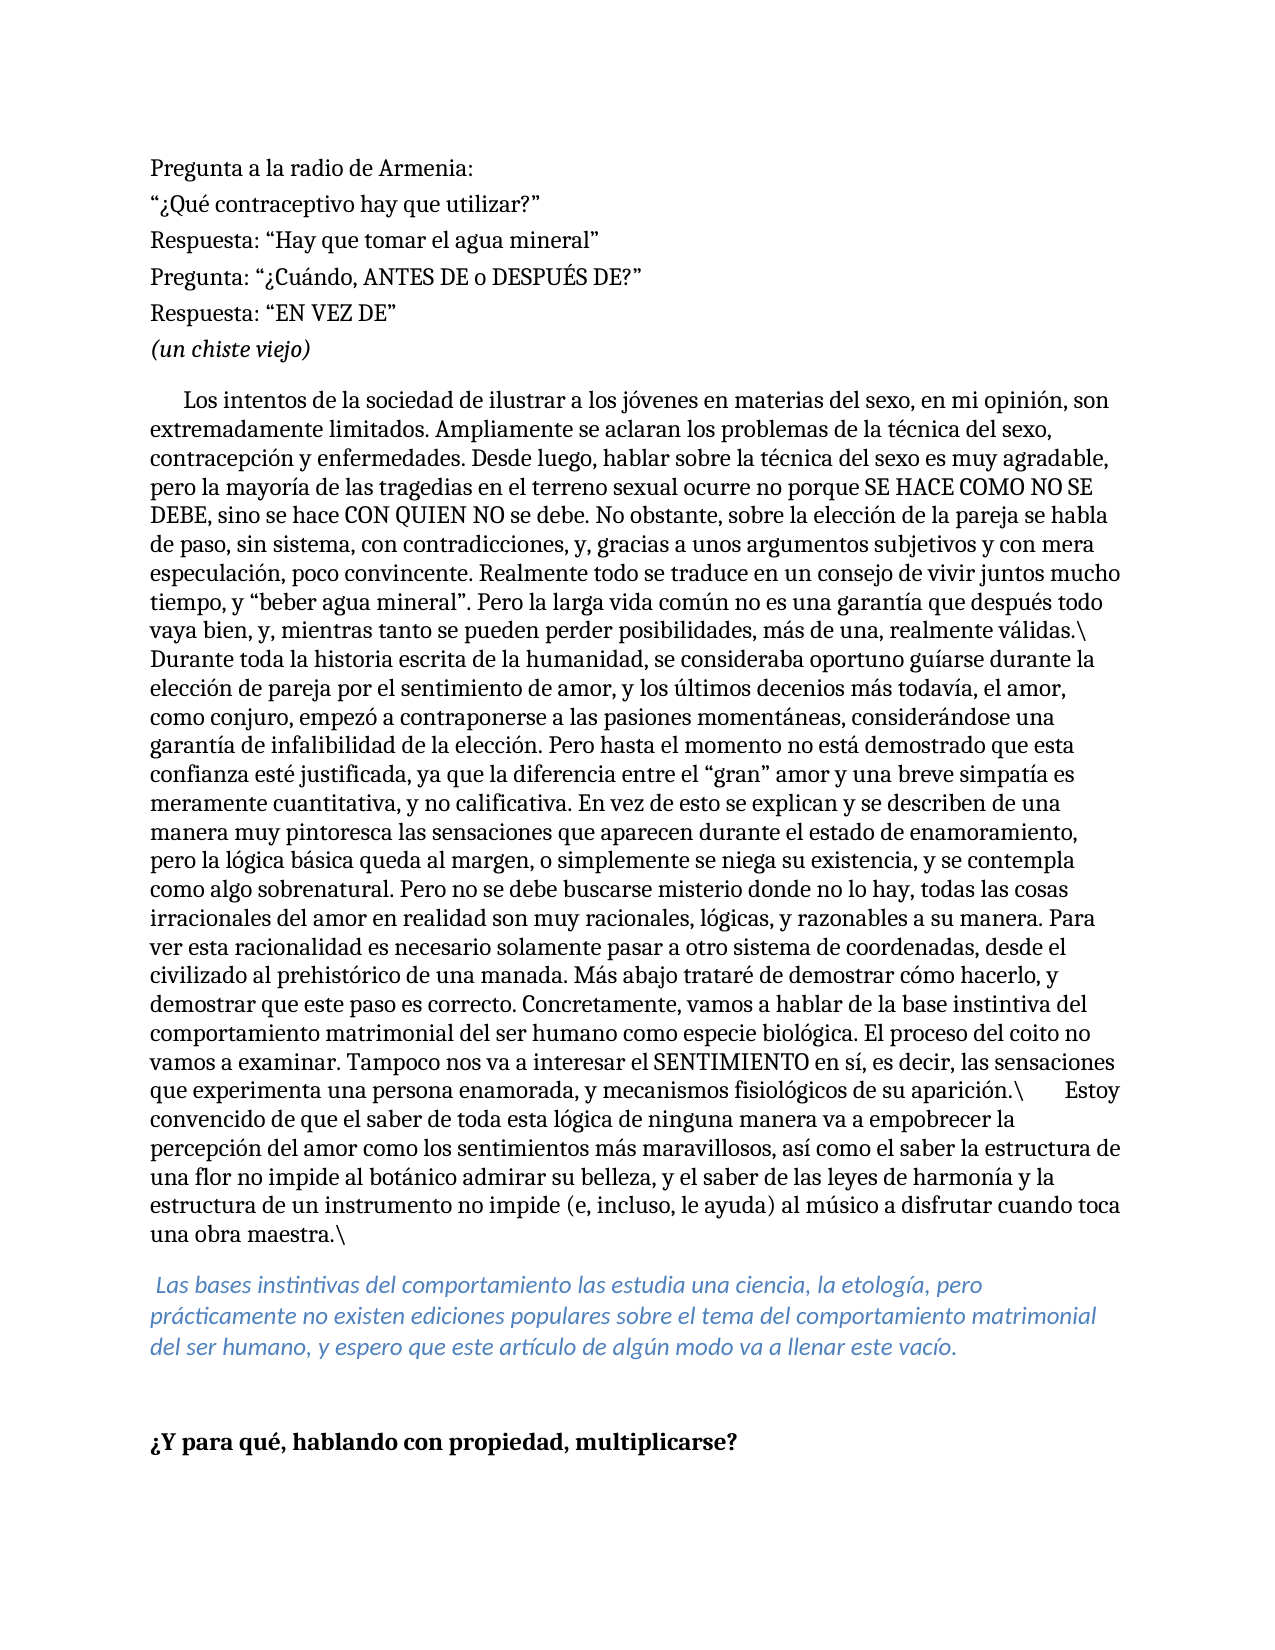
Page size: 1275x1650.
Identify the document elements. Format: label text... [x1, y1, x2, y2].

table_cell Respuesta: “Hay que tomar el agua mineral” [139, 223, 1275, 259]
table_cell “¿Qué contraceptivo hay que utilizar?” [139, 186, 1275, 222]
table_cell (un chiste viejo) [139, 331, 1275, 367]
subtitle Las bases instintivas del comportamiento las estudia una ciencia, la etología, pero prácticamente no existen ediciones populares sobre el tema del comportamiento matrimonial del ser humano, y espero que este artículo de algún modo va a llenar este vacío. [150, 1269, 1125, 1361]
table_cell Respuesta: “EN VEZ DE” [139, 295, 1275, 331]
table_cell Pregunta: “¿Cuándo, ANTES DE o DESPUÉS DE?” [139, 259, 1275, 295]
text Los intentos de la sociedad de ilustrar a los jóvenes en materias del sexo, en mi opinión, son extremadamente limitados. Ampliamente se aclaran los problemas de la técnica del sexo, contracepción y enfermedades. Desde luego, hablar sobre la técnica del sexo es muy agradable, pero la mayoría de las tragedias en el terreno sexual ocurre no porque SE HACE COMO NO SE DEBE, sino se hace CON QUIEN NO se debe. No obstante, sobre la elección de la pareja se habla de paso, sin sistema, con contradicciones, y, gracias a unos argumentos subjetivos y con mera especulación, poco convincente. Realmente todo se traduce en un consejo de vivir juntos mucho tiempo, y “beber agua mineral”. Pero la larga vida común no es una garantía que después todo vaya bien, y, mientras tanto se pueden perder posibilidades, más de una, realmente válidas.\ Durante toda la historia escrita de la humanidad, se consideraba oportuno guíarse durante la elección de pareja por el sentimiento de amor, y los últimos decenios más todavía, el amor, como conjuro, empezó a contraponerse a las pasiones momentáneas, considerándose una garantía de infalibilidad de la elección. Pero hasta el momento no está demostrado que esta confianza esté justificada, ya que la diferencia entre el “gran” amor y una breve simpatía es meramente cuantitativa, y no calificativa. En vez de esto se explican y se describen de una manera muy pintoresca las sensaciones que aparecen durante el estado de enamoramiento, pero la lógica básica queda al margen, o simplemente se niega su existencia, y se contempla como algo sobrenatural. Pero no se debe buscarse misterio donde no lo hay, todas las cosas irracionales del amor en realidad son muy racionales, lógicas, y razonables a su manera. Para ver esta racionalidad es necesario solamente pasar a otro sistema de coordenadas, desde el civilizado al prehistórico de una manada. Más abajo trataré de demostrar cómo hacerlo, y demostrar que este paso es correcto. Concretamente, vamos a hablar de la base instintiva del comportamiento matrimonial del ser humano como especie biológica. El proceso del coito no vamos a examinar. Tampoco nos va a interesar el SENTIMIENTO en sí, es decir, las sensaciones que experimenta una persona enamorada, y mecanismos fisiológicos de su aparición.\ Estoy convencido de que el saber de toda esta lógica de ninguna manera va a empobrecer la percepción del amor como los sentimientos más maravillosos, así como el saber la estructura de una flor no impide al botánico admirar su belleza, y el saber de las leyes de harmonía y la estructura de un instrumento no impide (e, incluso, le ayuda) al músico a disfrutar cuando toca una obra maestra.\ [150, 386, 1125, 1249]
table_header Pregunta a la radio de Armenia: [139, 150, 1275, 186]
text ¿Y para qué, hablando con propiedad, multiplicarse? [150, 1427, 1125, 1456]
